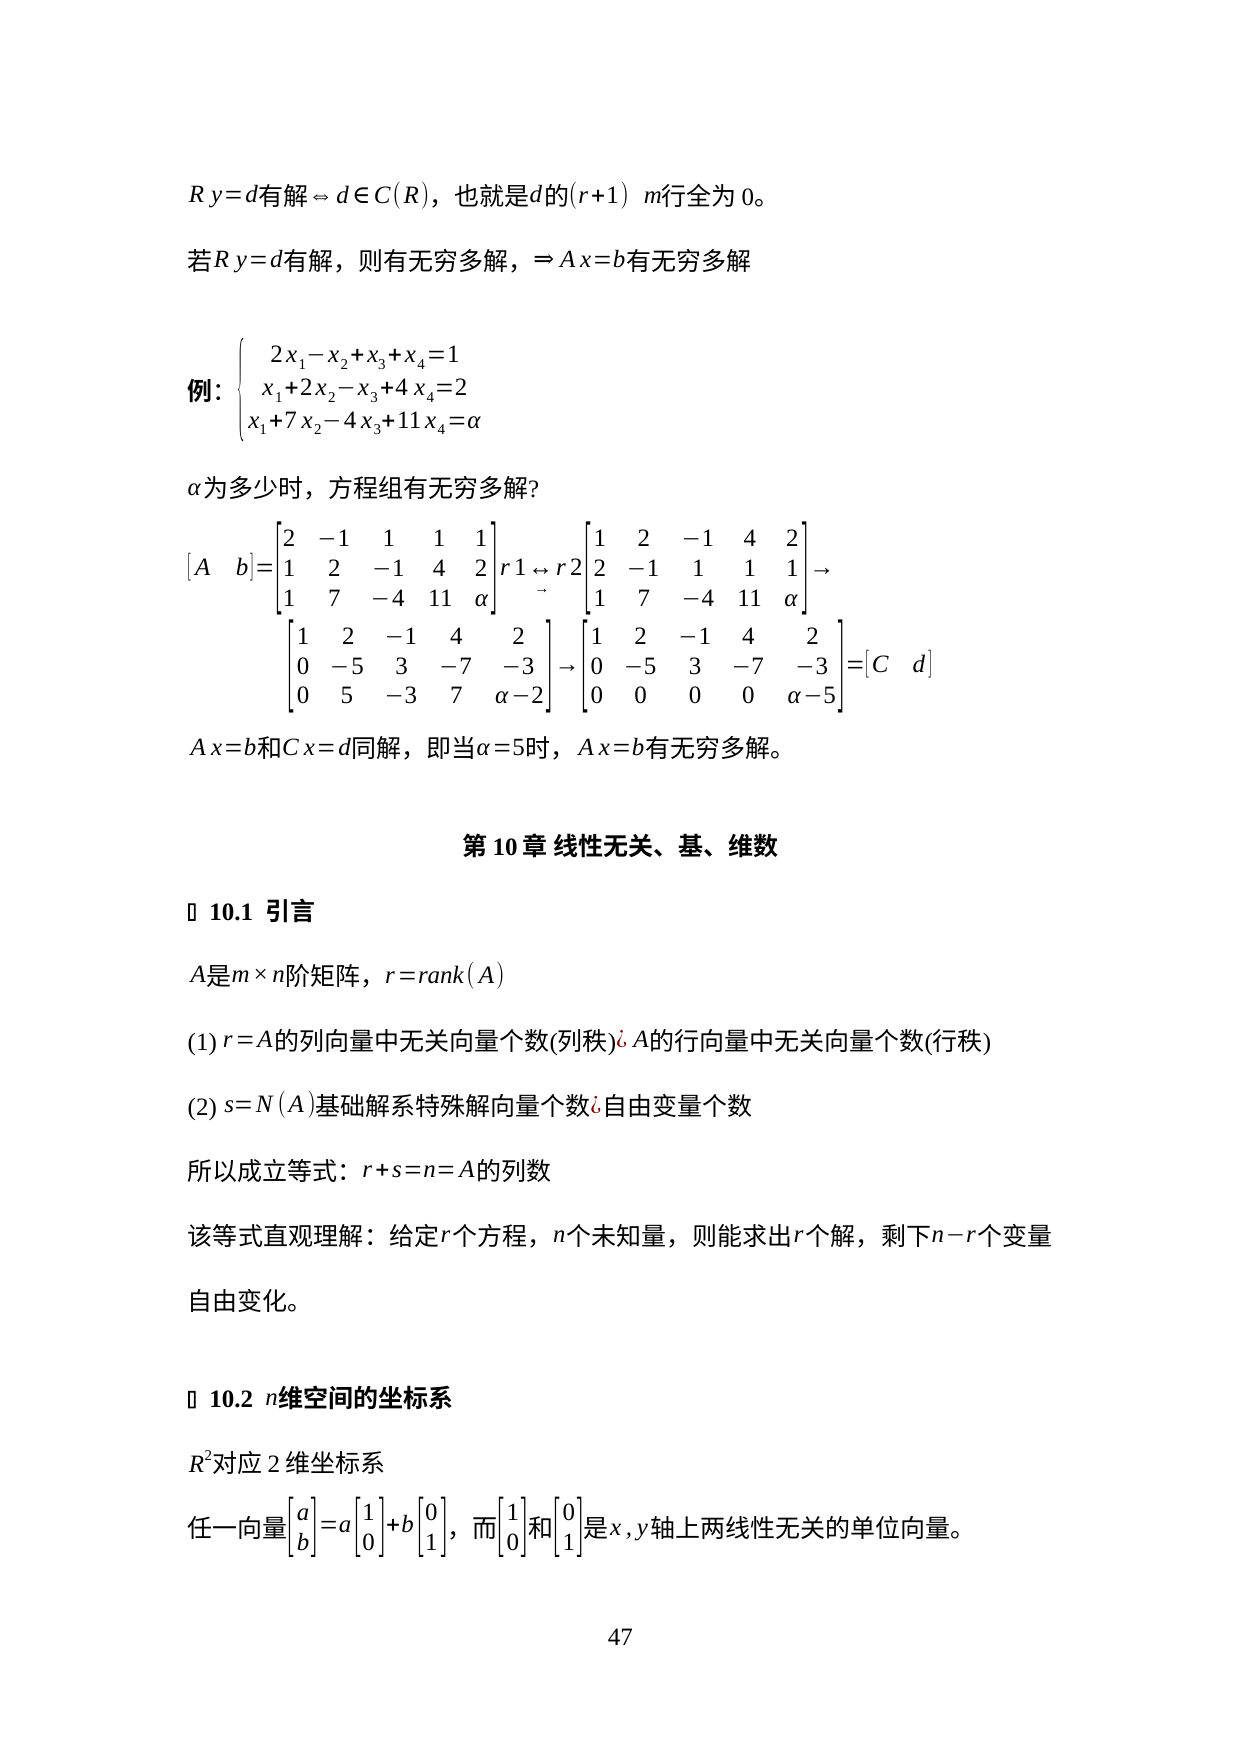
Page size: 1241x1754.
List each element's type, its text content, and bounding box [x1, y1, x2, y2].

text 有解，也就是的行全为0。 [187, 162, 1053, 227]
text 所以成立等式：的列数 [187, 1137, 1053, 1202]
text 该等式直观理解：给定个方程，个未知量，则能求出个解，剩下个变量自由变化。 [187, 1202, 1053, 1332]
text 任一向量，而和是轴上两线性无关的单位向量。 [187, 1494, 1053, 1559]
text 10.1 引言 [187, 877, 1053, 942]
text 和同解，即当时，有无穷多解。 [187, 714, 1053, 779]
text 为多少时，方程组有无穷多解? [187, 454, 1053, 519]
text 若有解，则有无穷多解，有无穷多解 [187, 227, 1053, 292]
text (2) 基础解系特殊解向量个数自由变量个数 [187, 1072, 1053, 1137]
text 第10章 线性无关、基、维数 [187, 812, 1053, 877]
text 是阶矩阵， [187, 942, 1053, 1007]
text 10.2 维空间的坐标系 [187, 1364, 1053, 1429]
text 例： [187, 324, 1053, 454]
text (1) 的列向量中无关向量个数(列秩)的行向量中无关向量个数(行秩) [187, 1007, 1053, 1072]
text 对应2维坐标系 [187, 1429, 1053, 1494]
